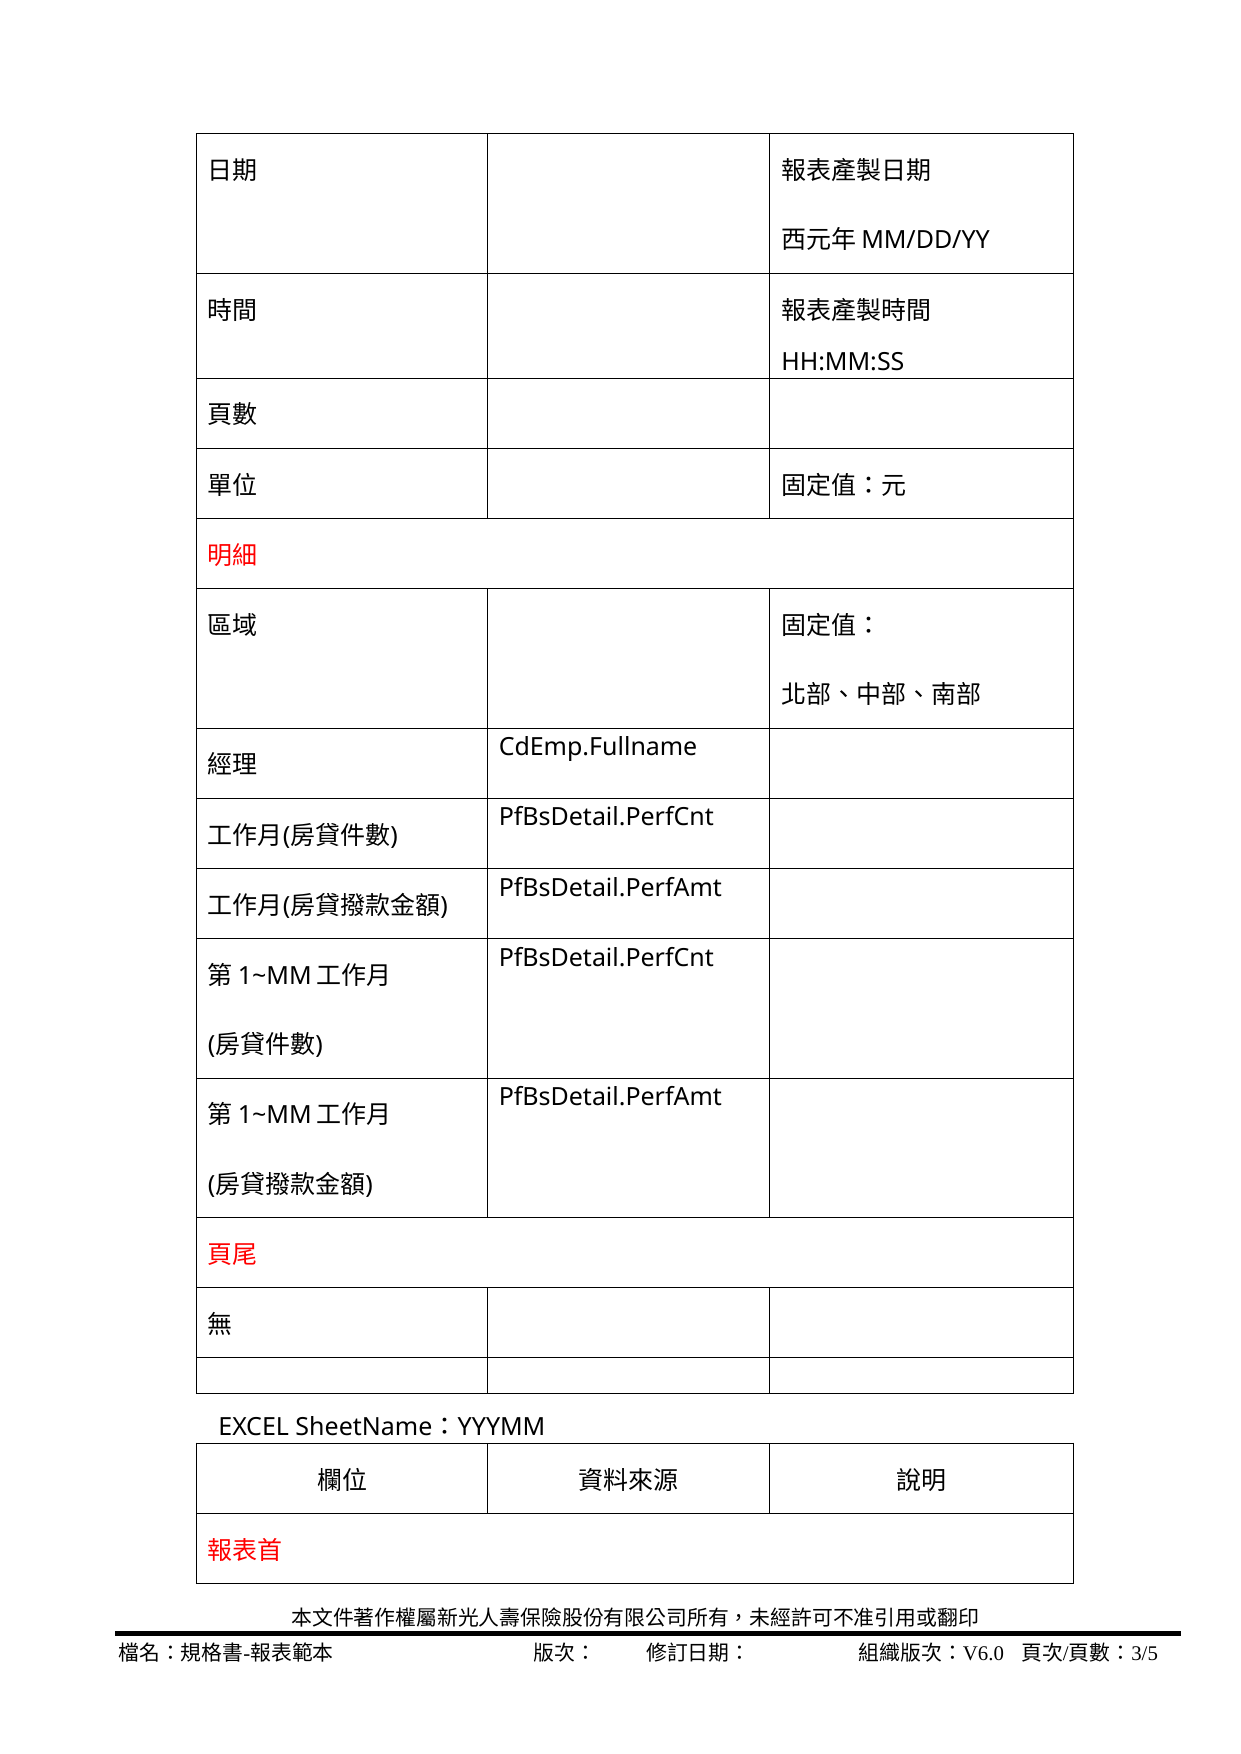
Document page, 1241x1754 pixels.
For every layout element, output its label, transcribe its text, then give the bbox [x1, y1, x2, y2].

table_cell PfBsDetail.PerfAmt [488, 1079, 769, 1217]
table_cell 工作月(房貸件數) [197, 799, 487, 868]
table_cell 固定值： 北部、中部、南部 [770, 589, 1073, 727]
table_cell [488, 379, 769, 448]
table_cell PfBsDetail.PerfCnt [488, 939, 769, 1077]
table_cell [770, 1358, 1073, 1393]
table_cell 無 [197, 1288, 487, 1357]
table_cell [197, 1358, 487, 1393]
table_cell [770, 799, 1073, 868]
table_cell [488, 134, 769, 273]
table_cell 第1~MM工作月 (房貸件數) [197, 939, 487, 1077]
table_cell 工作月(房貸撥款金額) [197, 869, 487, 938]
table_cell [488, 274, 769, 377]
table_cell 固定值：元 [770, 449, 1073, 518]
table_cell [770, 1288, 1073, 1357]
table_cell [770, 939, 1073, 1077]
table_cell 第1~MM工作月 (房貸撥款金額) [197, 1079, 487, 1217]
table_cell [488, 589, 769, 727]
table_cell [770, 729, 1073, 798]
table_cell 經理 [197, 729, 487, 798]
table_cell 報表首 [197, 1514, 1073, 1583]
table_cell [770, 1079, 1073, 1217]
table_header 資料來源 [488, 1444, 769, 1513]
table_cell [488, 1288, 769, 1357]
table_cell 頁數 [197, 379, 487, 448]
table_cell [770, 869, 1073, 938]
table_cell 日期 [197, 134, 487, 273]
table_cell 報表產製日期 西元年MM/DD/YY [770, 134, 1073, 273]
table_cell 頁尾 [197, 1218, 1073, 1287]
table_cell CdEmp.Fullname [488, 729, 769, 798]
table_cell PfBsDetail.PerfCnt [488, 799, 769, 868]
table_header 欄位 [197, 1444, 487, 1513]
table_cell [488, 449, 769, 518]
table_cell 時間 [197, 274, 487, 377]
table_cell 報表產製時間 HH:MM:SS [770, 274, 1073, 377]
text EXCEL SheetName：YYYMM [163, 1406, 1152, 1443]
table_cell PfBsDetail.PerfAmt [488, 869, 769, 938]
table_header 說明 [770, 1444, 1073, 1513]
table_cell [770, 379, 1073, 448]
table_cell 單位 [197, 449, 487, 518]
table_cell 明細 [197, 519, 1073, 588]
table_cell [488, 1358, 769, 1393]
table_cell 區域 [197, 589, 487, 727]
